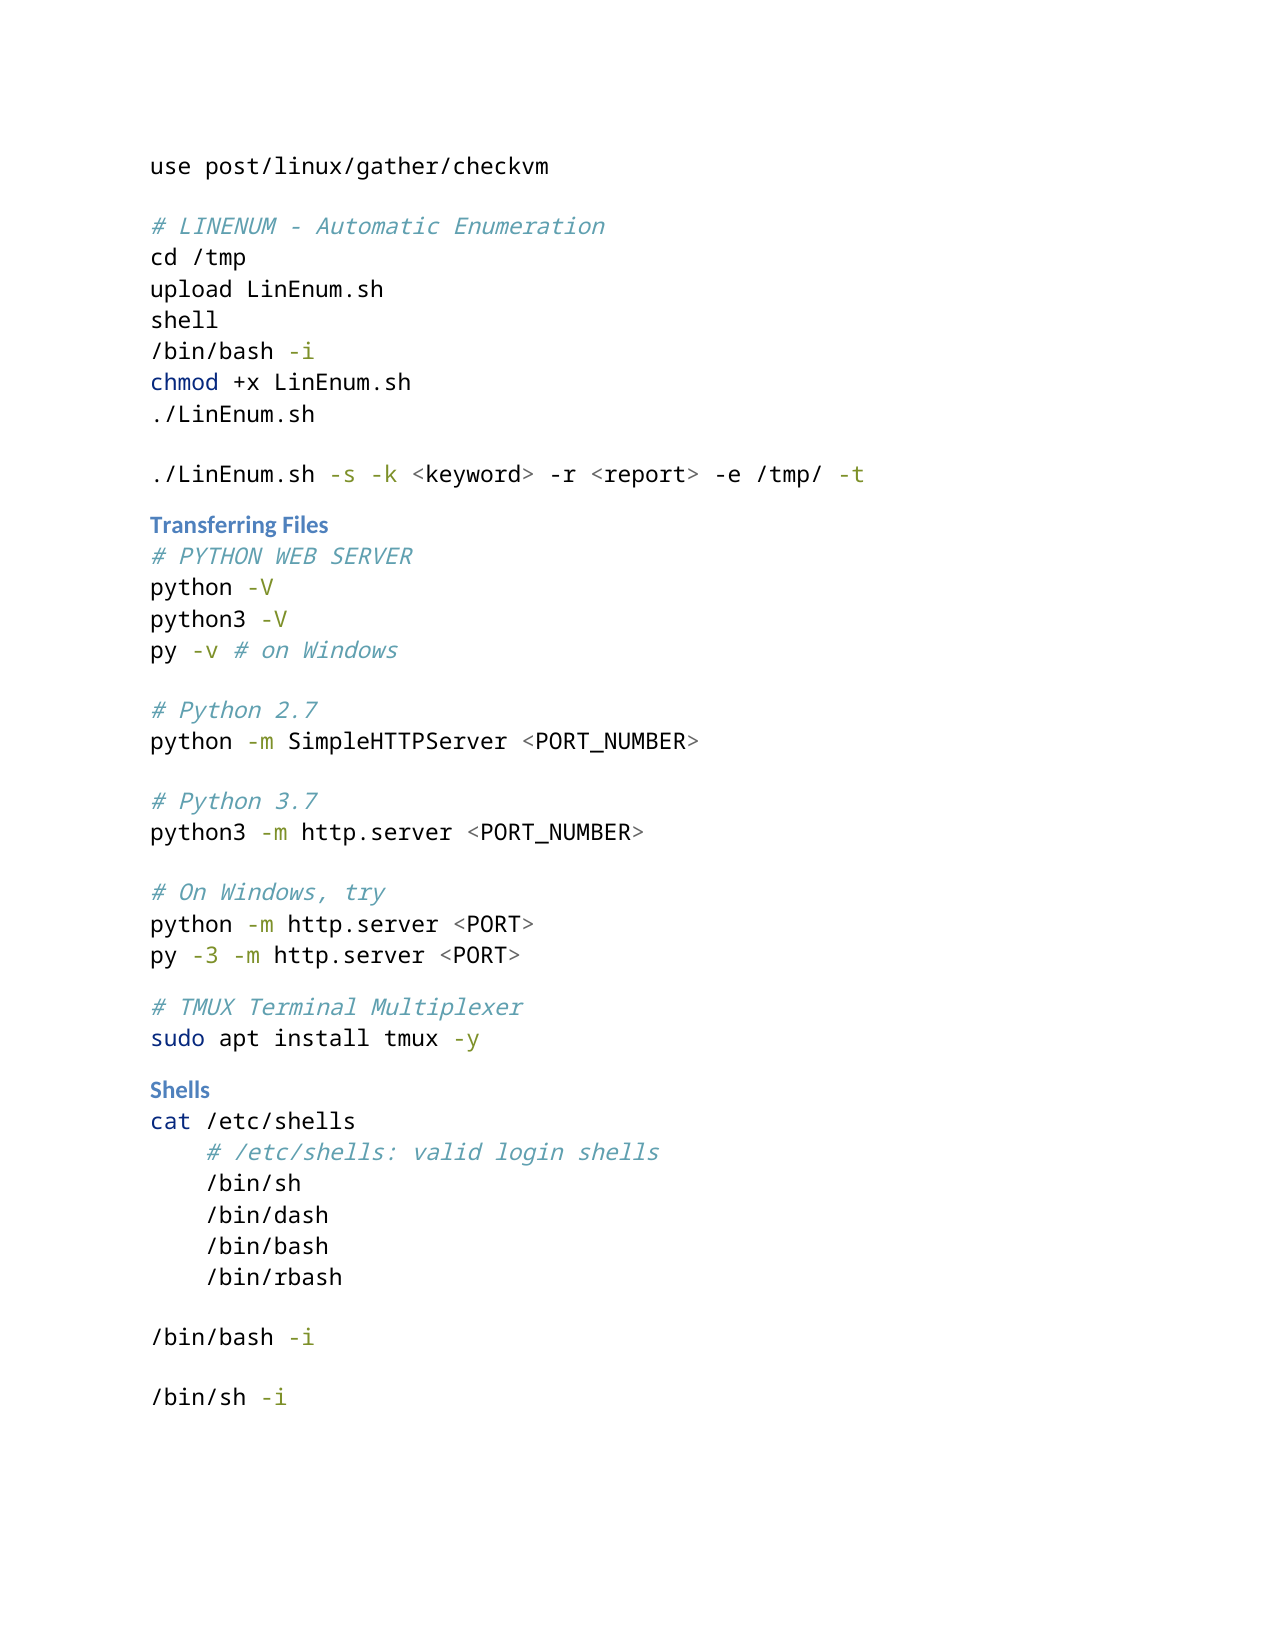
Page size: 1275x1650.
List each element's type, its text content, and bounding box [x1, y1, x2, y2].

subtitle Transferring Files [150, 509, 1125, 540]
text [150, 150, 1125, 489]
subtitle Shells [150, 1074, 1125, 1105]
text cat /etc/shells # /etc/shells: valid login shells /bin/sh /bin/dash /bin/bash /bin/rbash /bin/bash -i /bin/sh -i [150, 1105, 1125, 1412]
text # PYTHON WEB SERVER python -V python3 -V py -v # on Windows # Python 2.7 python -m SimpleHTTPServer <PORT_NUMBER> # Python 3.7 python3 -m http.server <PORT_NUMBER> # On Windows, try python -m http.server <PORT> py -3 -m http.server <PORT> [150, 540, 1125, 970]
text # TMUX Terminal Multiplexer sudo apt install tmux -y [150, 991, 1125, 1053]
